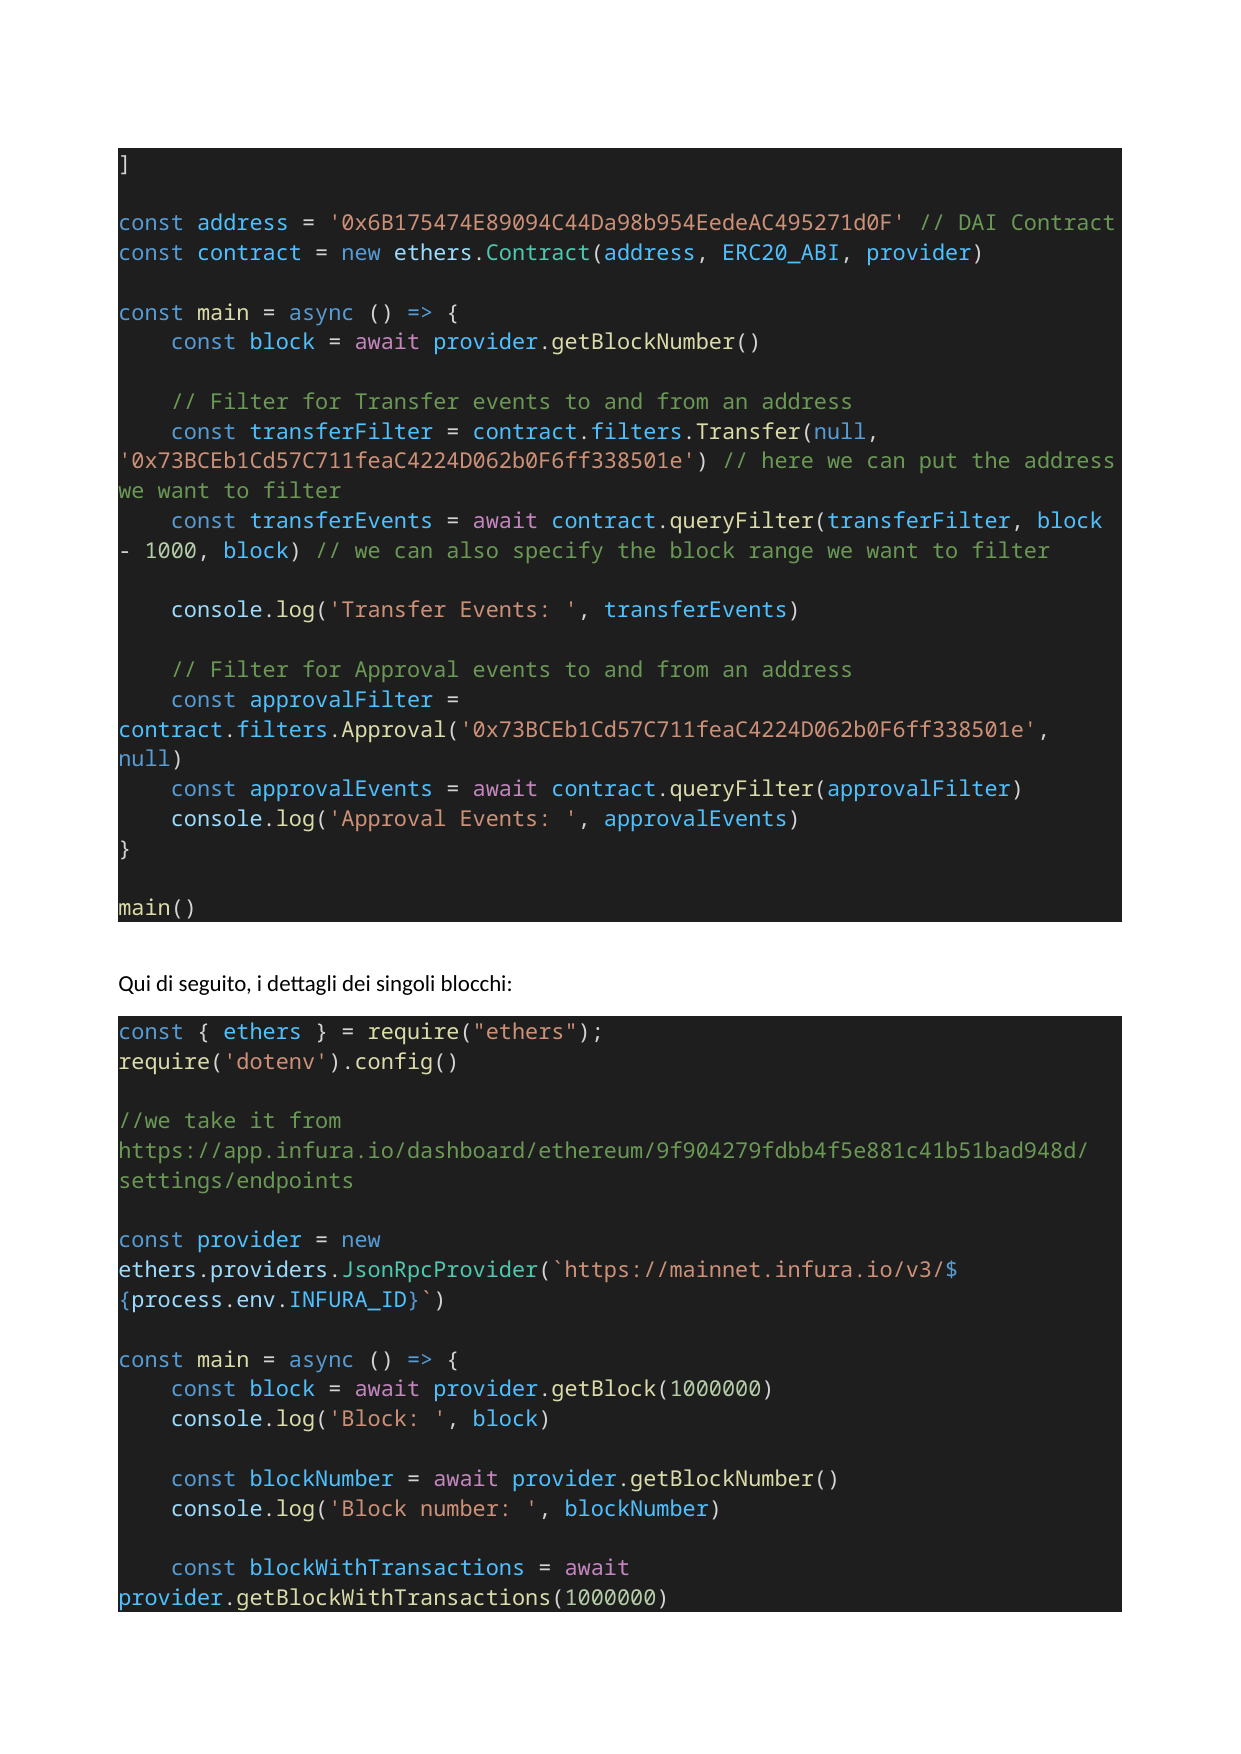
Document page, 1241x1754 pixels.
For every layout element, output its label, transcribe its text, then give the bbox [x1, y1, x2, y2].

text const main = async () => { [118, 297, 1122, 326]
text console.log('Block: ', block) [118, 1403, 1122, 1433]
text const main = async () => { [118, 1344, 1122, 1373]
text const block = await provider.getBlockNumber() [118, 326, 1122, 356]
text console.log('Approval Events: ', approvalEvents) [118, 803, 1122, 833]
text // Filter for Approval events to and from an address [118, 654, 1122, 684]
text ] [118, 148, 1122, 177]
text const approvalEvents = await contract.queryFilter(approvalFilter) [118, 773, 1122, 803]
text const transferFilter = contract.filters.Transfer(null, '0x73BCEb1Cd57C711feaC4224D062b0F6ff338501e') // here we can put the address we want to filter [118, 416, 1122, 505]
text Qui di seguito, i dettagli dei singoli blocchi: [118, 969, 1122, 997]
text } [118, 833, 1122, 863]
text const provider = new ethers.providers.JsonRpcProvider(`https://mainnet.infura.io/v3/${process.env.INFURA_ID}`) [118, 1224, 1122, 1314]
text // Filter for Transfer events to and from an address [118, 386, 1122, 416]
text const { ethers } = require("ethers"); [118, 1016, 1122, 1046]
text //we take it from https://app.infura.io/dashboard/ethereum/9f904279fdbb4f5e881c41b51bad948d/settings/endpoints [118, 1105, 1122, 1195]
text const contract = new ethers.Contract(address, ERC20_ABI, provider) [118, 237, 1122, 267]
text const address = '0x6B175474E89094C44Da98b954EedeAC495271d0F' // DAI Contract [118, 207, 1122, 237]
text const block = await provider.getBlock(1000000) [118, 1373, 1122, 1403]
text const approvalFilter = contract.filters.Approval('0x73BCEb1Cd57C711feaC4224D062b0F6ff338501e', null) [118, 684, 1122, 773]
text require('dotenv').config() [118, 1046, 1122, 1076]
text console.log('Transfer Events: ', transferEvents) [118, 594, 1122, 624]
text console.log('Block number: ', blockNumber) [118, 1493, 1122, 1522]
text const transferEvents = await contract.queryFilter(transferFilter, block - 1000, block) // we can also specify the block range we want to filter [118, 505, 1122, 565]
text const blockNumber = await provider.getBlockNumber() [118, 1463, 1122, 1493]
text main() [118, 892, 1122, 922]
text const blockWithTransactions = await provider.getBlockWithTransactions(1000000) [118, 1552, 1122, 1612]
